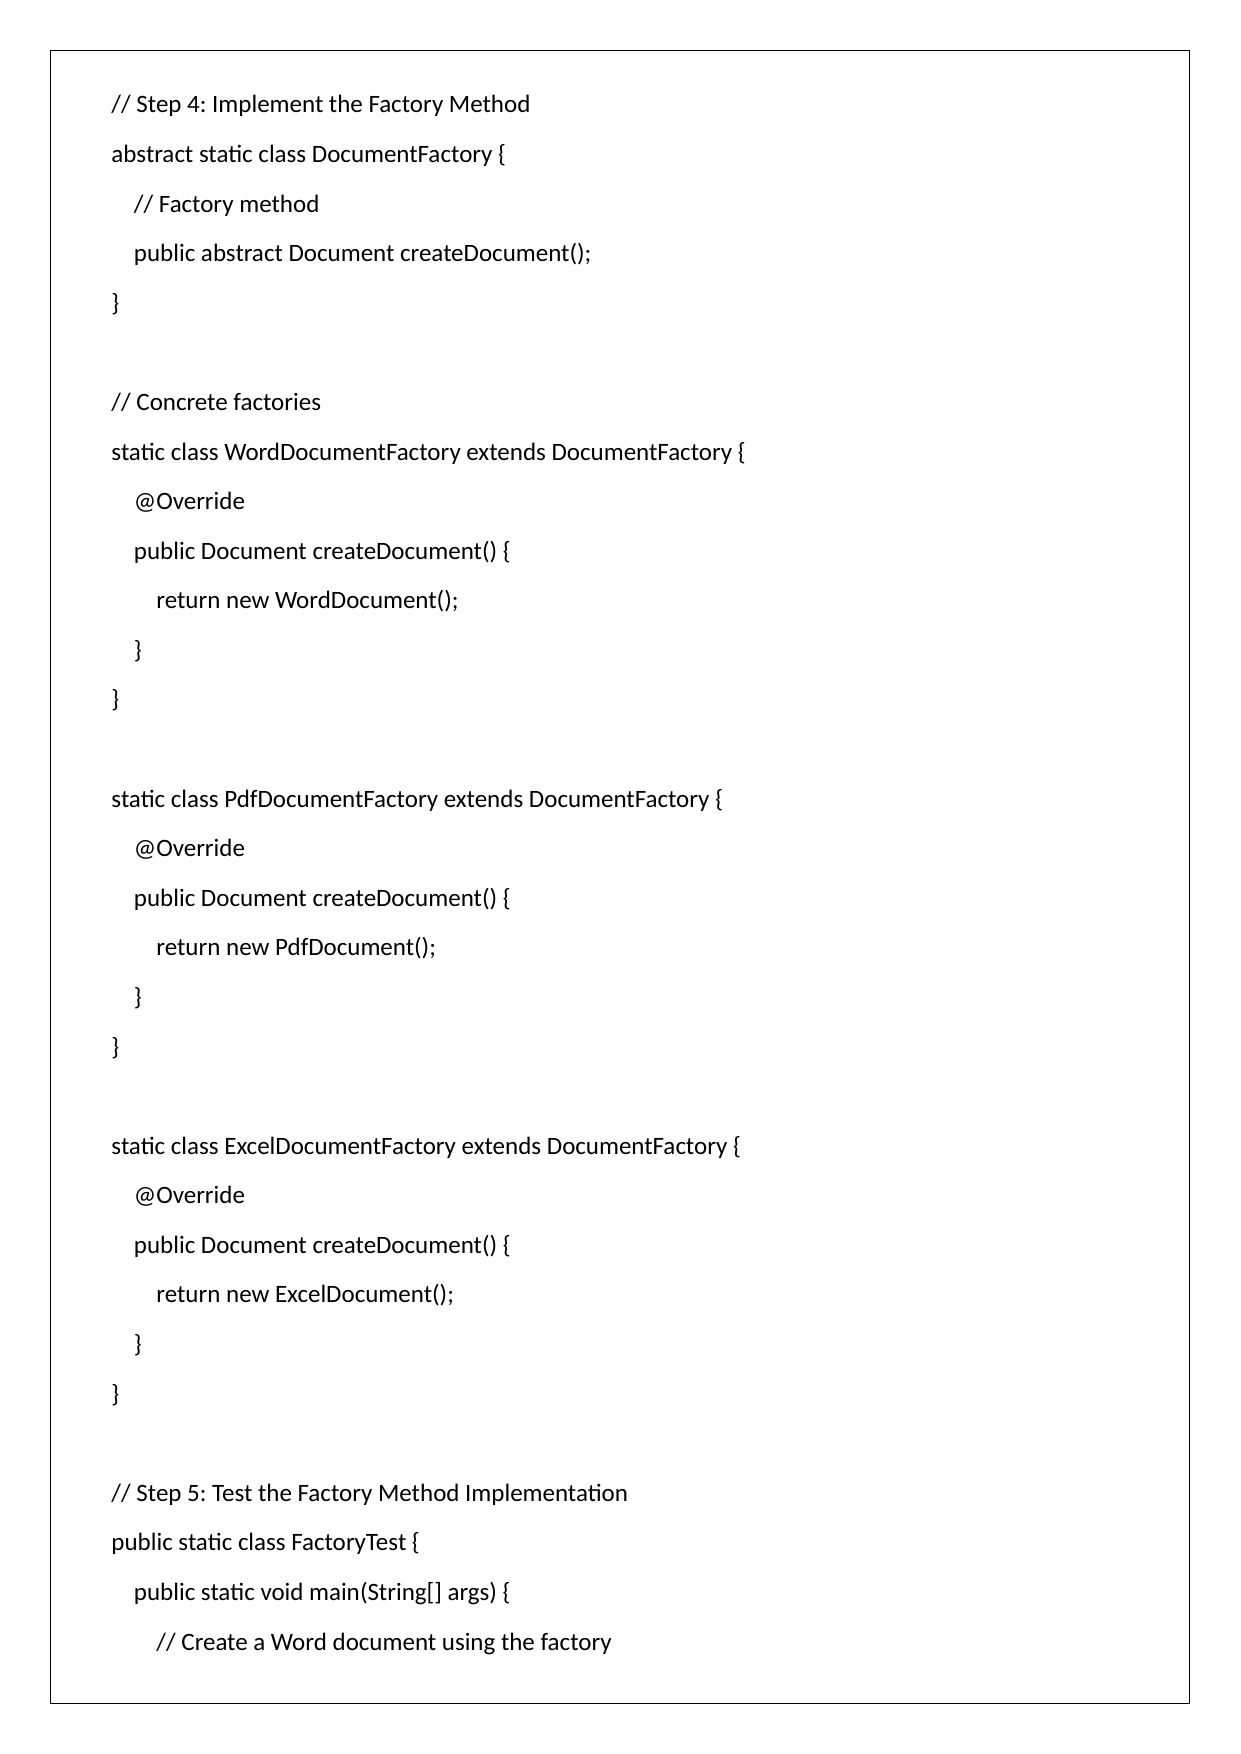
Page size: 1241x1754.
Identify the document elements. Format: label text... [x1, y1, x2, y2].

text @Override [89, 485, 1152, 516]
text @Override [89, 832, 1152, 863]
text static class PdfDocumentFactory extends DocumentFactory { [89, 783, 1152, 813]
text } [89, 1031, 1152, 1061]
text public Document createDocument() { [89, 882, 1152, 912]
text // Concrete factories [89, 386, 1152, 417]
text public Document createDocument() { [89, 1229, 1152, 1259]
text // Create a Word document using the factory [89, 1626, 1152, 1656]
text } [89, 1328, 1152, 1359]
text } [89, 287, 1152, 317]
text // Step 5: Test the Factory Method Implementation [89, 1477, 1152, 1507]
text // Factory method [89, 188, 1152, 218]
text return new ExcelDocument(); [89, 1279, 1152, 1309]
text public static void main(String[] args) { [89, 1576, 1152, 1607]
text return new WordDocument(); [89, 584, 1152, 615]
text @Override [89, 1179, 1152, 1210]
text // Step 4: Implement the Factory Method [89, 89, 1152, 119]
text public static class FactoryTest { [89, 1527, 1152, 1557]
text public Document createDocument() { [89, 535, 1152, 565]
text } [89, 1378, 1152, 1408]
text } [89, 634, 1152, 664]
text } [89, 981, 1152, 1012]
text } [89, 684, 1152, 714]
text abstract static class DocumentFactory { [89, 138, 1152, 169]
text static class ExcelDocumentFactory extends DocumentFactory { [89, 1130, 1152, 1160]
text static class WordDocumentFactory extends DocumentFactory { [89, 436, 1152, 466]
text return new PdfDocument(); [89, 932, 1152, 962]
text public abstract Document createDocument(); [89, 237, 1152, 268]
